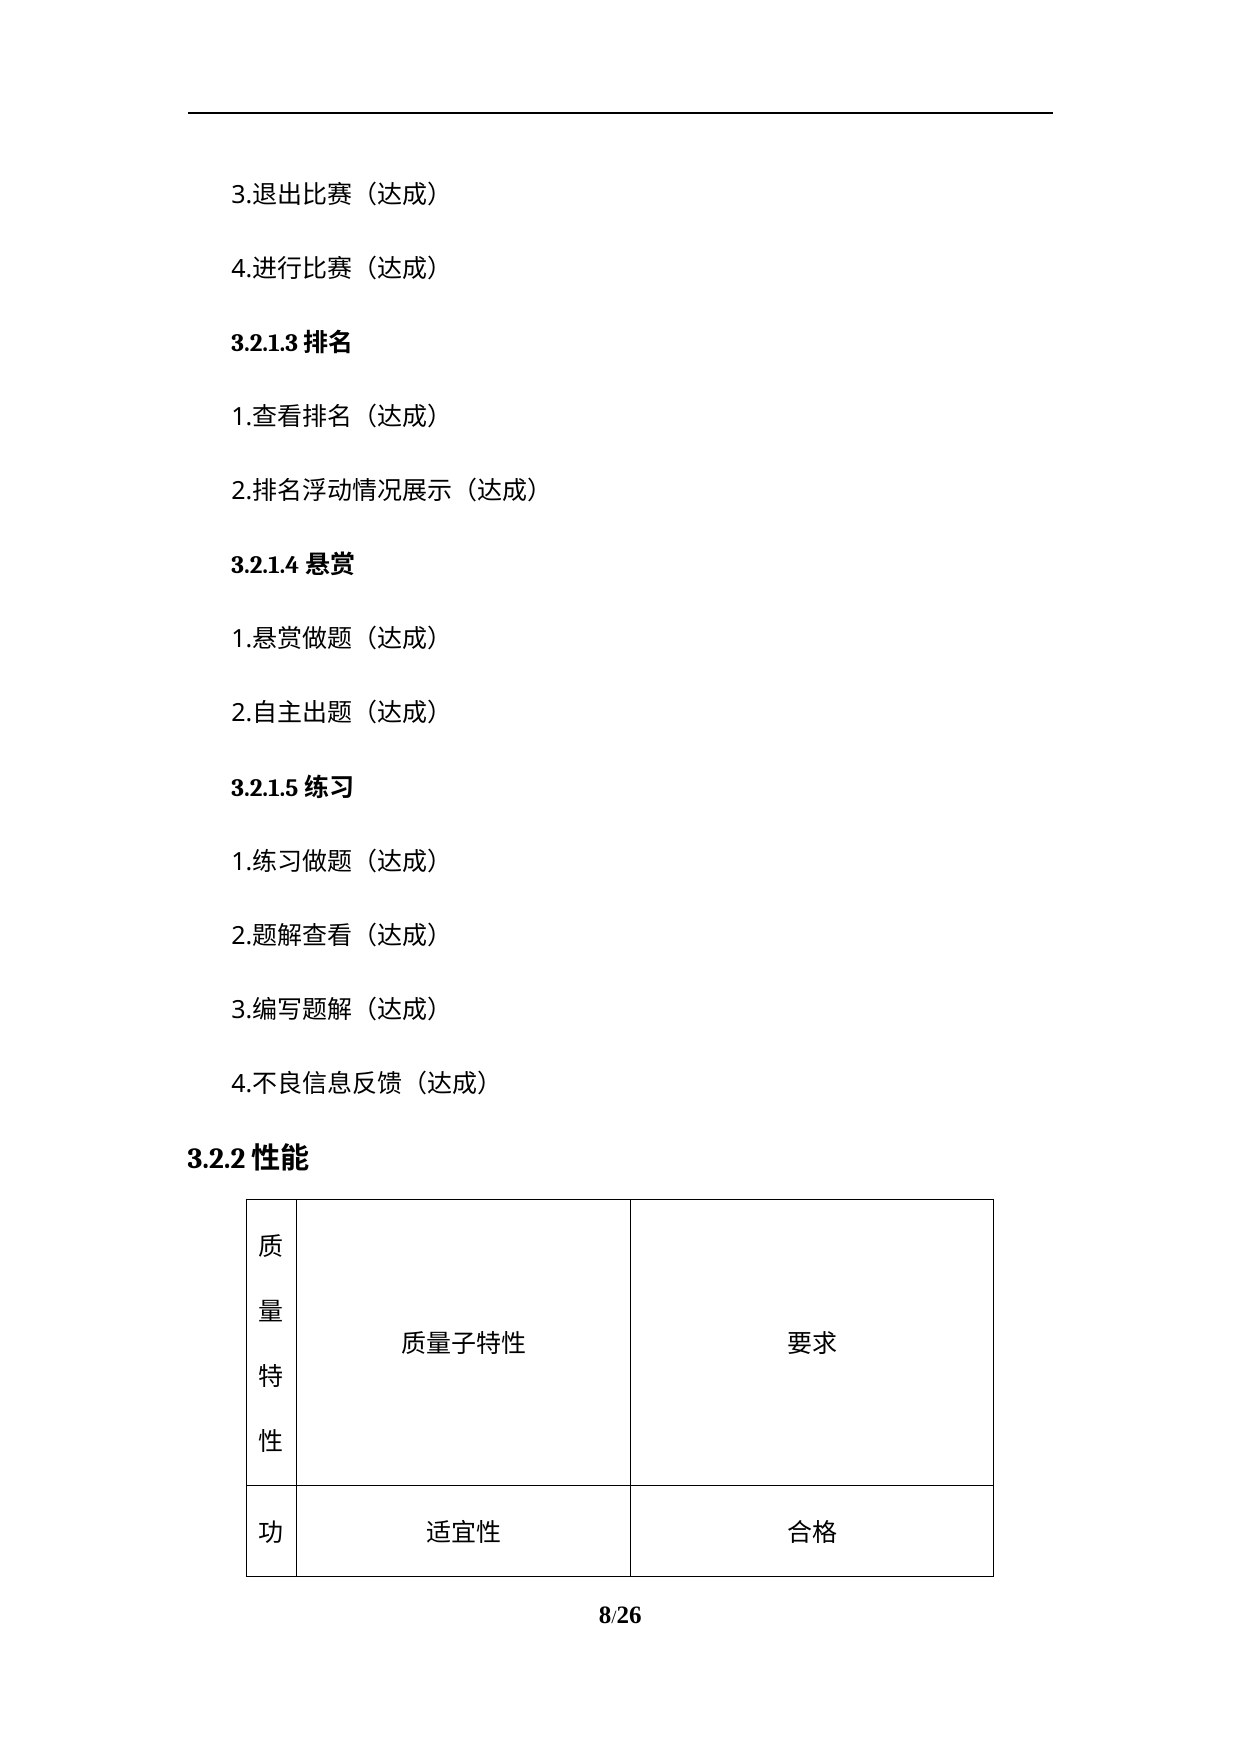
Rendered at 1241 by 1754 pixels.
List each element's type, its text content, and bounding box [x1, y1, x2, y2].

table_header 要求 [631, 1200, 993, 1484]
text 2.题解查看（达成） [187, 901, 1053, 966]
text 2.自主出题（达成） [187, 678, 1053, 743]
text 1.查看排名（达成） [187, 382, 1053, 447]
text 1.练习做题（达成） [187, 827, 1053, 892]
text 3.2.2性能 [187, 1123, 1053, 1188]
table_cell 合格 [631, 1486, 993, 1576]
text 3.2.1.5 练习 [187, 753, 1053, 818]
table_cell 适宜性 [297, 1486, 630, 1576]
text 3.2.1.4 悬赏 [187, 530, 1053, 595]
text 1.悬赏做题（达成） [187, 604, 1053, 669]
text 3.2.1.3 排名 [187, 308, 1053, 373]
text 3.编写题解（达成） [187, 975, 1053, 1040]
text 4.进行比赛（达成） [187, 234, 1053, 299]
text 3.退出比赛（达成） [187, 160, 1053, 225]
text 2.排名浮动情况展示（达成） [187, 456, 1053, 521]
table_cell 功能性 [247, 1486, 296, 1576]
table_header 质量特性 [247, 1200, 296, 1484]
text 4.不良信息反馈（达成） [187, 1049, 1053, 1114]
table_header 质量子特性 [297, 1200, 630, 1484]
